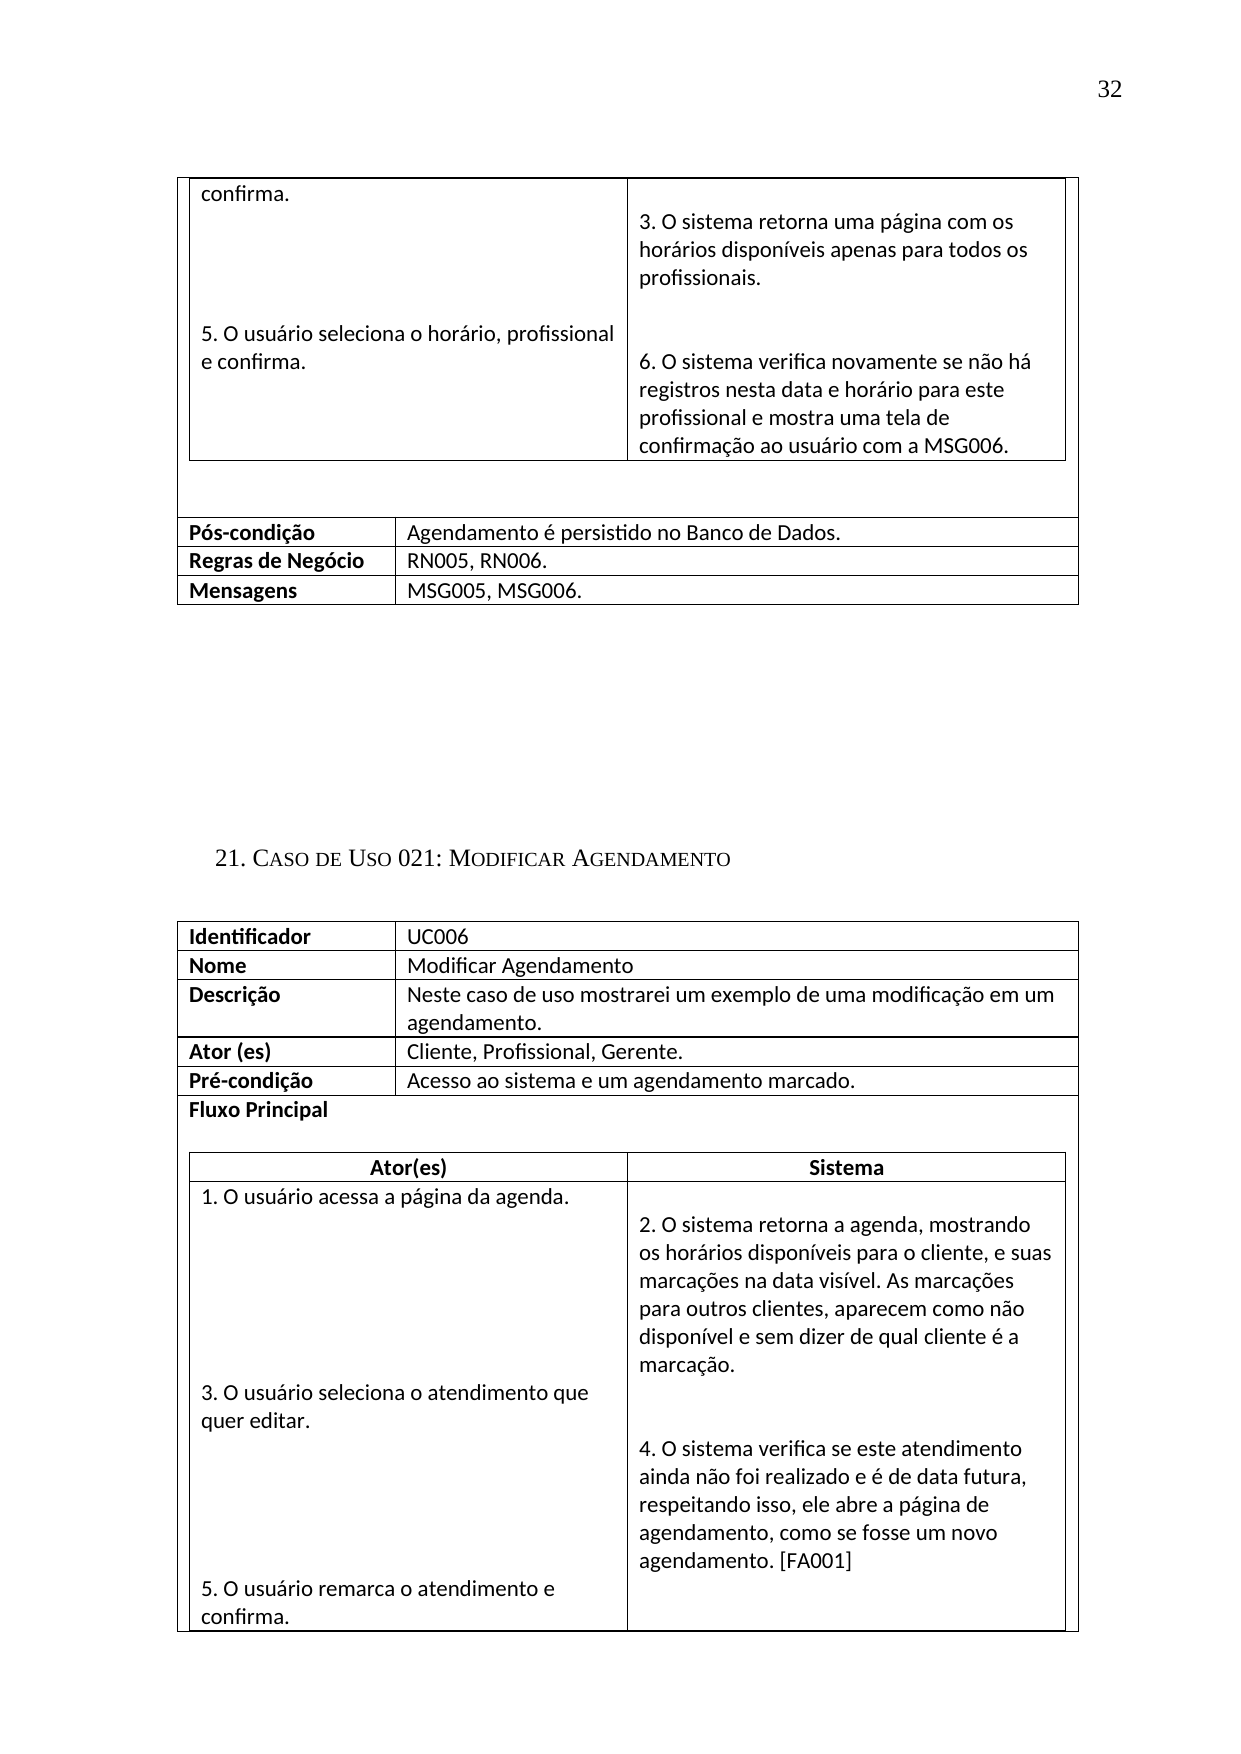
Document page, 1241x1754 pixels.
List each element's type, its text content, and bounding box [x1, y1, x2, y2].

table_cell Mensagens [178, 576, 395, 604]
table_cell Pré-condição [178, 1067, 395, 1094]
table_cell Modificar Agendamento [396, 951, 1078, 979]
table_header Identificador [178, 922, 395, 950]
table_cell Nome [178, 951, 395, 979]
table_cell Fluxo Principal [178, 1096, 1078, 1631]
table_cell Acesso ao sistema e um agendamento marcado. [396, 1067, 1078, 1094]
table_cell Neste caso de uso mostrarei um exemplo de uma modificação em um agendamento. [396, 980, 1078, 1036]
table_cell Descrição [178, 980, 395, 1036]
table_cell MSG005, MSG006. [396, 576, 1078, 604]
table_cell Ator (es) [178, 1038, 395, 1066]
table_cell Cliente, Profissional, Gerente. [396, 1038, 1078, 1066]
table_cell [178, 178, 1078, 517]
table_cell Agendamento é persistido no Banco de Dados. [396, 518, 1078, 546]
table_cell RN005, RN006. [396, 547, 1078, 575]
table_header UC006 [396, 922, 1078, 950]
table_cell Regras de Negócio [178, 547, 395, 575]
subtitle 21. Caso de Uso 021: Modificar Agendamento [215, 843, 1122, 872]
table_cell Pós-condição [178, 518, 395, 546]
